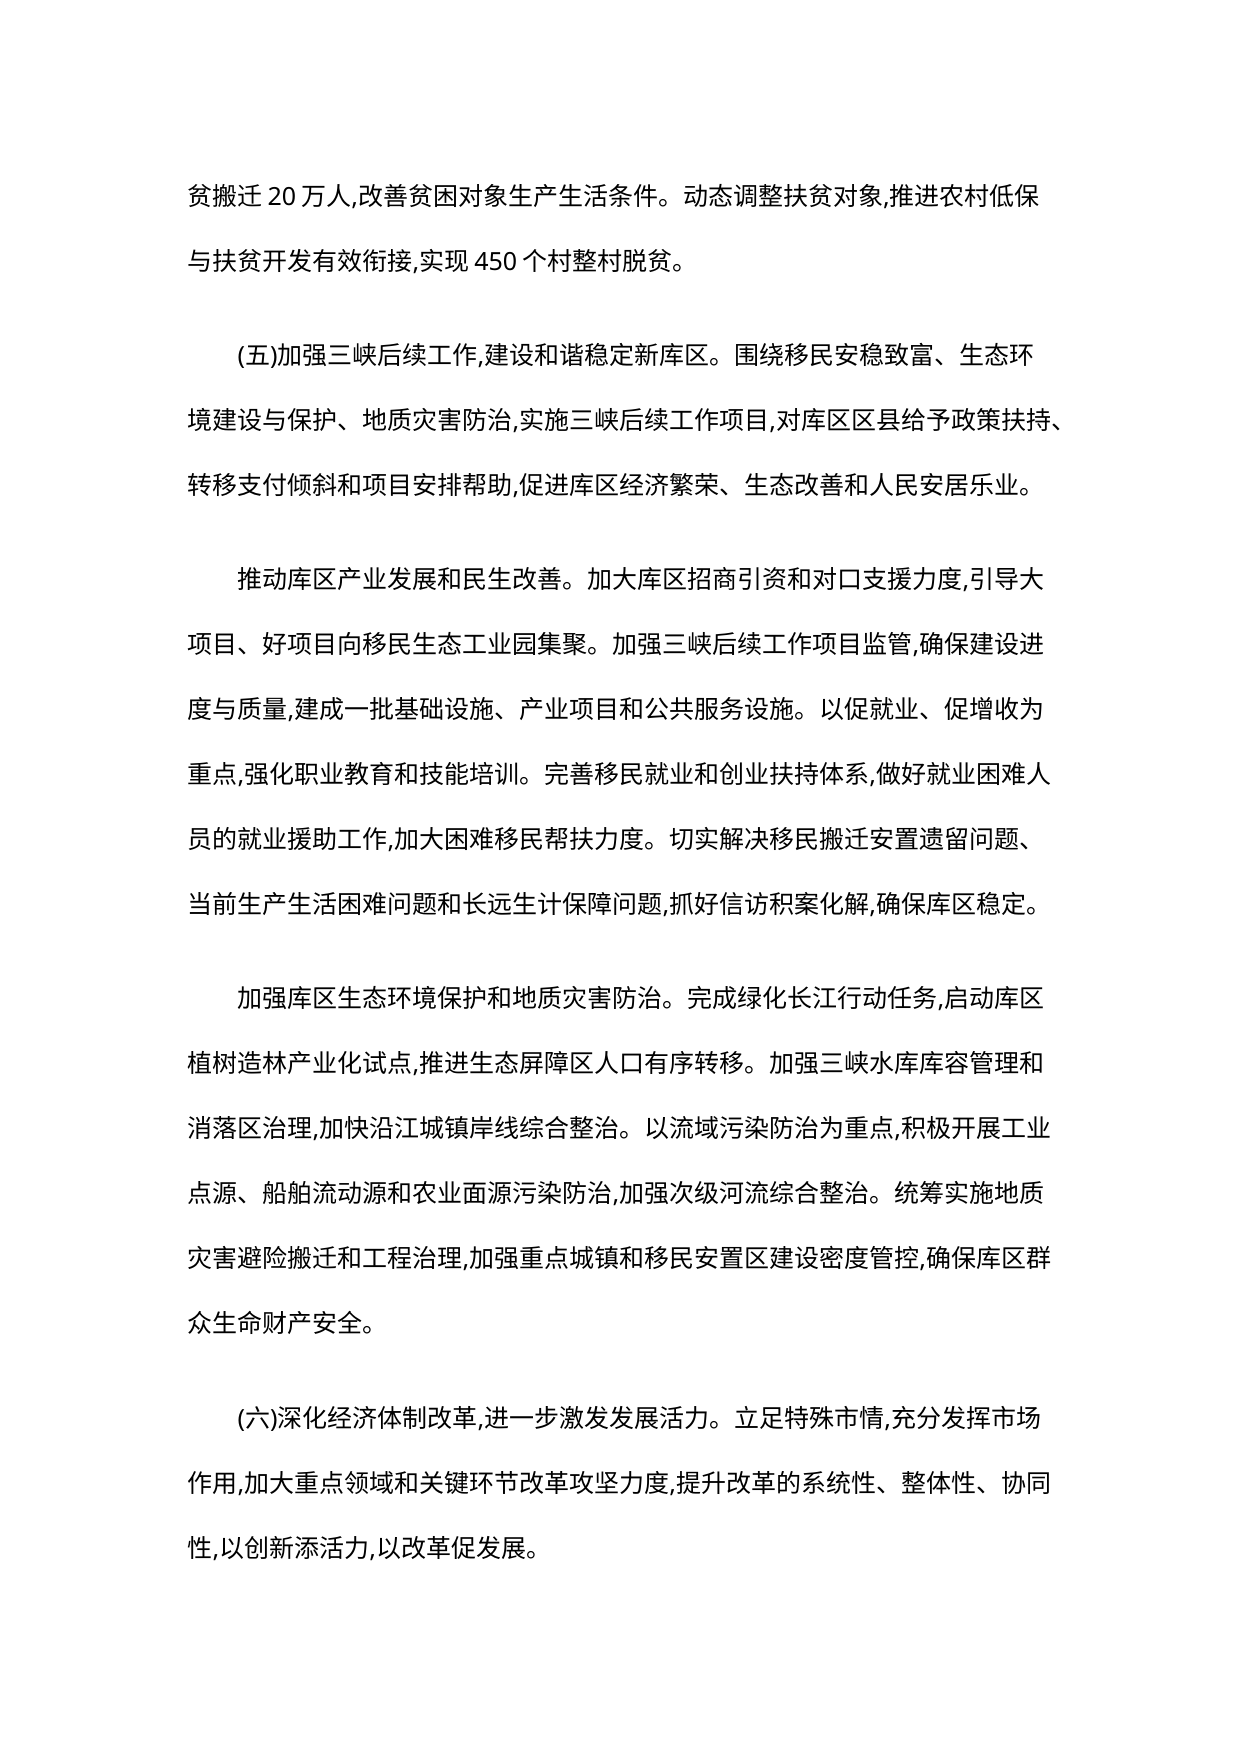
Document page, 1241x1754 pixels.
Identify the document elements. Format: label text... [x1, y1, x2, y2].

text 推动库区产业发展和民生改善。加大库区招商引资和对口支援力度,引导大项目、好项目向移民生态工业园集聚。加强三峡后续工作项目监管,确保建设进度与质量,建成一批基础设施、产业项目和公共服务设施。以促就业、促增收为重点,强化职业教育和技能培训。完善移民就业和创业扶持体系,做好就业困难人员的就业援助工作,加大困难移民帮扶力度。切实解决移民搬迁安置遗留问题、当前生产生活困难问题和长远生计保障问题,抓好信访积案化解,确保库区稳定。 [187, 545, 1053, 935]
text 加强库区生态环境保护和地质灾害防治。完成绿化长江行动任务,启动库区植树造林产业化试点,推进生态屏障区人口有序转移。加强三峡水库库容管理和消落区治理,加快沿江城镇岸线综合整治。以流域污染防治为重点,积极开展工业点源、船舶流动源和农业面源污染防治,加强次级河流综合整治。统筹实施地质灾害避险搬迁和工程治理,加强重点城镇和移民安置区建设密度管控,确保库区群众生命财产安全。 [187, 964, 1053, 1354]
text (五)加强三峡后续工作,建设和谐稳定新库区。围绕移民安稳致富、生态环境建设与保护、地质灾害防治,实施三峡后续工作项目,对库区区县给予政策扶持、转移支付倾斜和项目安排帮助,促进库区经济繁荣、生态改善和人民安居乐业。 [187, 321, 1053, 516]
text (六)深化经济体制改革,进一步激发发展活力。立足特殊市情,充分发挥市场作用,加大重点领域和关键环节改革攻坚力度,提升改革的系统性、整体性、协同性,以创新添活力,以改革促发展。 [187, 1384, 1053, 1579]
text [187, 162, 1053, 292]
